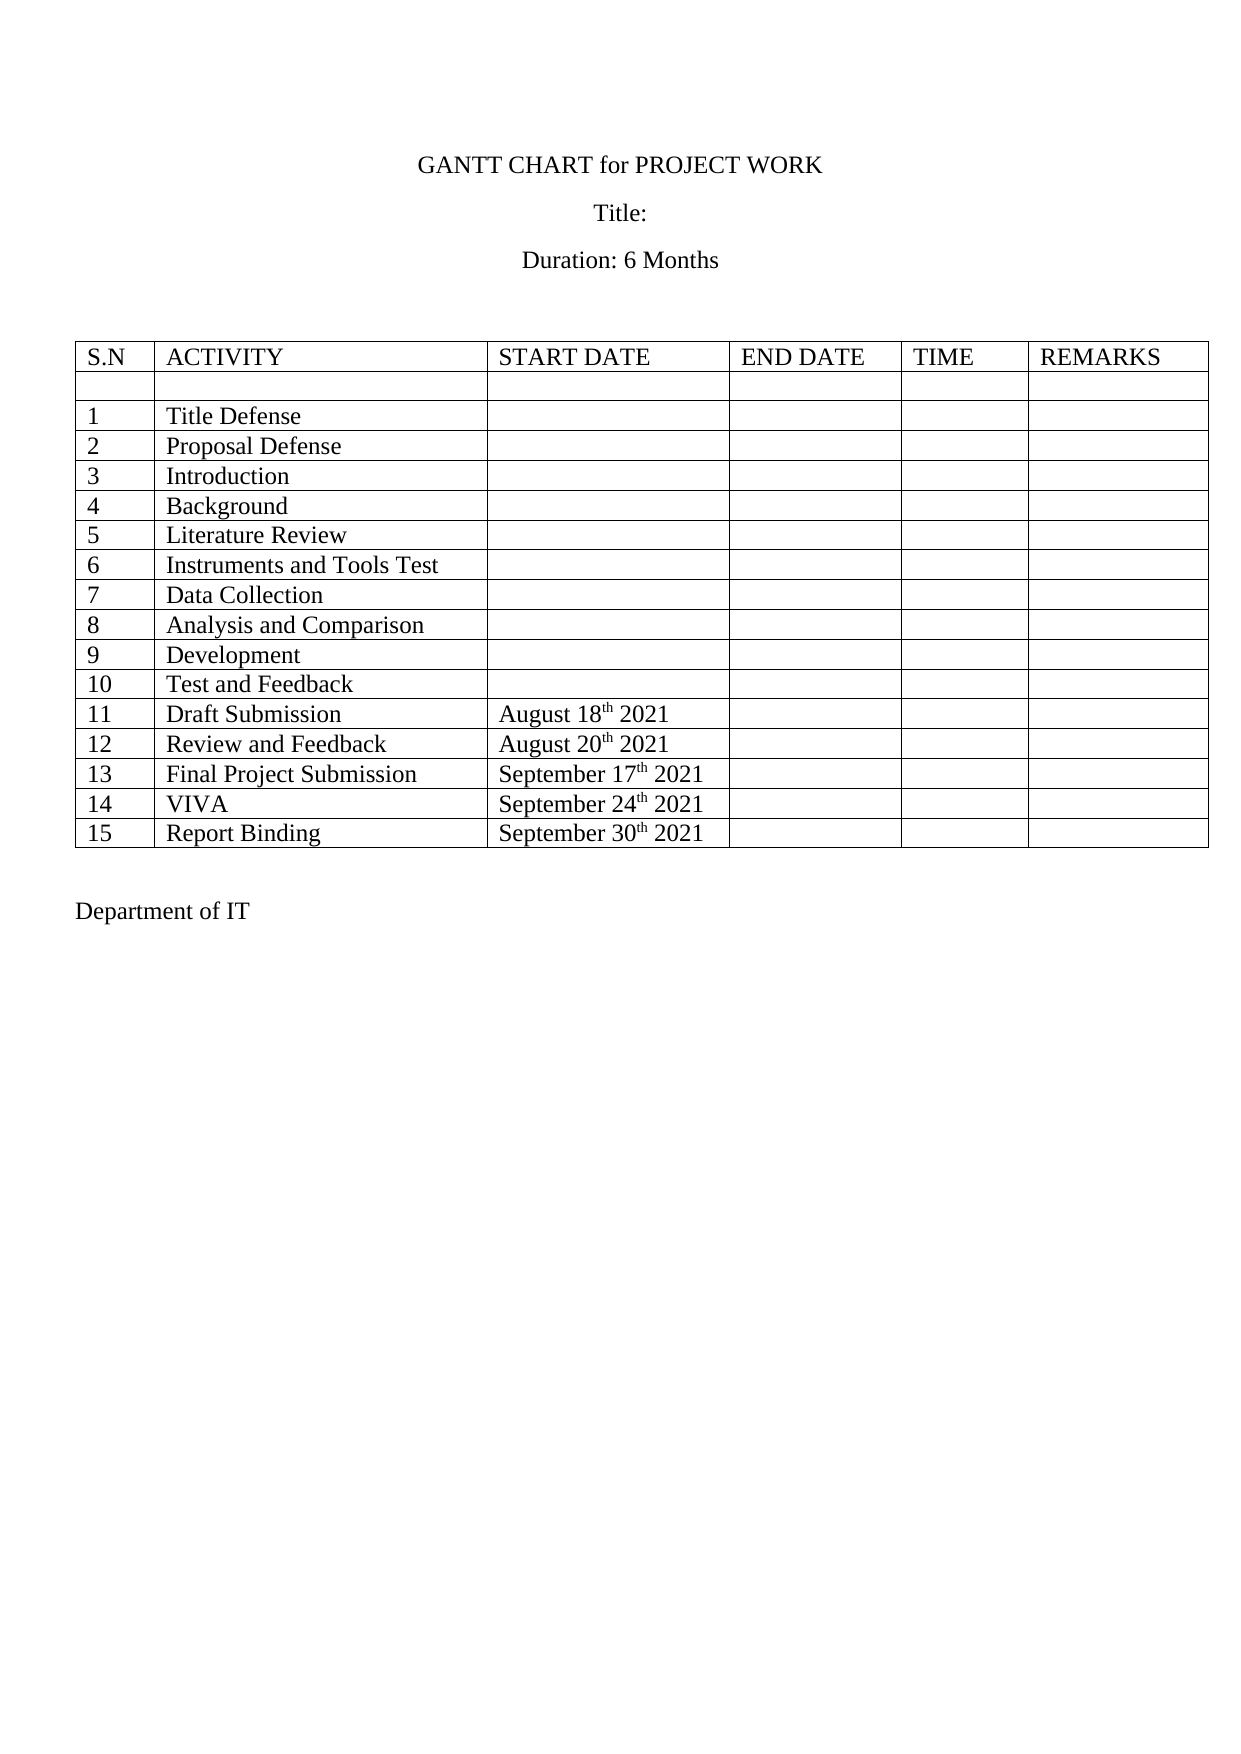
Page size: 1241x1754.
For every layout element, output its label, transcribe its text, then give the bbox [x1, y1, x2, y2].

table_cell [488, 610, 729, 639]
table_cell [730, 550, 901, 579]
text Duration: 6 Months [75, 245, 1165, 274]
table_cell Review and Feedback [155, 729, 487, 758]
table_header ACTIVITY [155, 342, 487, 371]
table_cell [902, 729, 1028, 758]
table_cell [488, 550, 729, 579]
table_cell [1029, 729, 1208, 758]
table_cell 3 [76, 461, 154, 490]
table_cell [902, 461, 1028, 490]
table_cell [730, 640, 901, 668]
table_cell Data Collection [155, 580, 487, 609]
table_cell Instruments and Tools Test [155, 550, 487, 579]
text Title: [75, 198, 1165, 226]
table_cell August 20th 2021 [488, 729, 729, 758]
table_cell Final Project Submission [155, 759, 487, 788]
text GANTT CHART for PROJECT WORK [75, 150, 1165, 179]
table_cell [1029, 550, 1208, 579]
table_cell [1029, 819, 1208, 847]
table_cell 13 [76, 759, 154, 788]
table_cell Analysis and Comparison [155, 610, 487, 639]
table_cell [902, 521, 1028, 549]
table_cell 9 [76, 640, 154, 668]
table_cell [488, 491, 729, 519]
table_cell Test and Feedback [155, 670, 487, 698]
table_cell Title Defense [155, 401, 487, 430]
table_cell [730, 372, 901, 400]
table_cell 15 [76, 819, 154, 847]
table_cell 2 [76, 431, 154, 460]
table_cell [902, 550, 1028, 579]
table_cell 14 [76, 789, 154, 817]
table_cell [730, 521, 901, 549]
table_cell [730, 759, 901, 788]
table_cell [902, 580, 1028, 609]
table_cell 10 [76, 670, 154, 698]
table_cell [1029, 431, 1208, 460]
table_cell [1029, 461, 1208, 490]
table_cell [488, 431, 729, 460]
table_cell [902, 699, 1028, 728]
table_cell [1029, 640, 1208, 668]
table_cell [1029, 670, 1208, 698]
table_cell [902, 401, 1028, 430]
table_cell [730, 461, 901, 490]
table_cell [902, 819, 1028, 847]
table_cell [730, 401, 901, 430]
table_cell [902, 640, 1028, 668]
table_cell Report Binding [155, 819, 487, 847]
table_cell [730, 789, 901, 817]
table_cell [76, 372, 154, 400]
table_header TIME [902, 342, 1028, 371]
table_cell [488, 461, 729, 490]
table_cell 11 [76, 699, 154, 728]
table_cell [1029, 521, 1208, 549]
table_header S.N [76, 342, 154, 371]
table_cell Introduction [155, 461, 487, 490]
table_cell [902, 610, 1028, 639]
table_cell [1029, 372, 1208, 400]
table_cell [1029, 491, 1208, 519]
table_cell Draft Submission [155, 699, 487, 728]
table_cell 7 [76, 580, 154, 609]
table_cell [730, 491, 901, 519]
table_cell [902, 789, 1028, 817]
table_cell [730, 431, 901, 460]
table_cell September 24th 2021 [488, 789, 729, 817]
table_cell September 30th 2021 [488, 819, 729, 847]
table_cell [155, 372, 487, 400]
table_cell [902, 372, 1028, 400]
table_header END DATE [730, 342, 901, 371]
table_cell August 18th 2021 [488, 699, 729, 728]
table_cell [488, 401, 729, 430]
table_cell 8 [76, 610, 154, 639]
table_cell [902, 431, 1028, 460]
table_cell Proposal Defense [155, 431, 487, 460]
table_cell [1029, 401, 1208, 430]
table_cell Literature Review [155, 521, 487, 549]
table_cell VIVA [155, 789, 487, 817]
table_cell 1 [76, 401, 154, 430]
table_cell [488, 640, 729, 668]
table_cell [1029, 699, 1208, 728]
table_header REMARKS [1029, 342, 1208, 371]
table_cell [730, 729, 901, 758]
table_cell Background [155, 491, 487, 519]
table_cell [902, 759, 1028, 788]
table_header START DATE [488, 342, 729, 371]
table_cell September 17th 2021 [488, 759, 729, 788]
table_cell [488, 580, 729, 609]
table_cell [902, 491, 1028, 519]
table_cell [1029, 759, 1208, 788]
table_cell [1029, 610, 1208, 639]
table_cell [730, 610, 901, 639]
text Department of IT [75, 896, 1165, 925]
table_cell [488, 670, 729, 698]
table_cell [488, 521, 729, 549]
table_cell [1029, 789, 1208, 817]
table_cell 6 [76, 550, 154, 579]
table_cell 4 [76, 491, 154, 519]
table_cell [730, 670, 901, 698]
table_cell [902, 670, 1028, 698]
table_cell [730, 699, 901, 728]
table_cell Development [155, 640, 487, 668]
table_cell 5 [76, 521, 154, 549]
table_cell [488, 372, 729, 400]
table_cell 12 [76, 729, 154, 758]
table_cell [730, 580, 901, 609]
table_cell [1029, 580, 1208, 609]
table_cell [730, 819, 901, 847]
